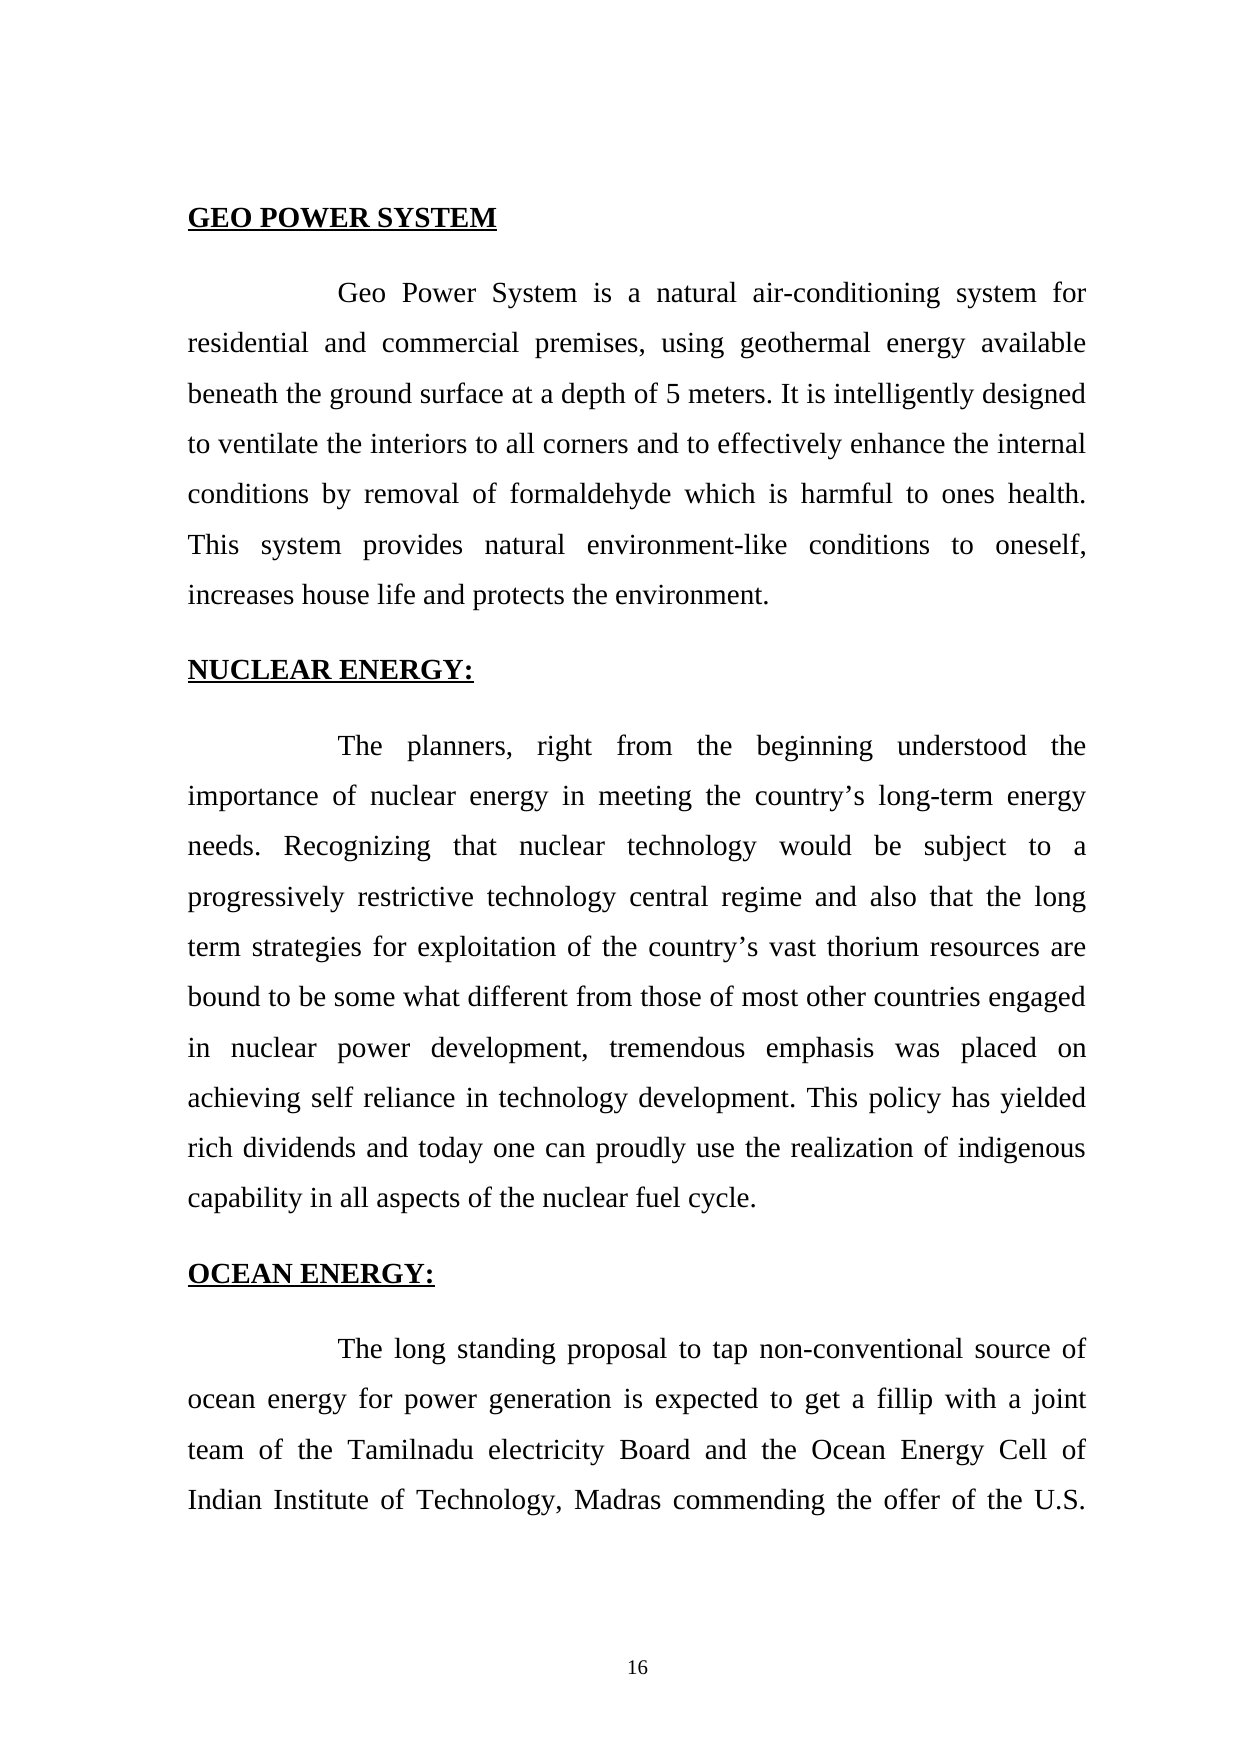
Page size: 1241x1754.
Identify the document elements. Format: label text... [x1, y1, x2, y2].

text Geo Power System is a natural air-conditioning system for residential and commercial premises, using geothermal energy available beneath the ground surface at a depth of 5 meters. It is intelligently designed to ventilate the interiors to all corners and to effectively enhance the internal conditions by removal of formaldehyde which is harmful to ones health. This system provides natural environment-like conditions to oneself, increases house life and protects the environment. [187, 275, 1087, 611]
text OCEAN ENERGY: [187, 1256, 1087, 1289]
text GEO POWER SYSTEM [187, 200, 1087, 233]
text NUCLEAR ENERGY: [187, 652, 1087, 686]
text The planners, right from the beginning understood the importance of nuclear energy in meeting the country’s long-term energy needs. Recognizing that nuclear technology would be subject to a progressively restrictive technology central regime and also that the long term strategies for exploitation of the country’s vast thorium resources are bound to be some what different from those of most other countries engaged in nuclear power development, tremendous emphasis was placed on achieving self reliance in technology development. This policy has yielded rich dividends and today one can proudly use the realization of indigenous capability in all aspects of the nuclear fuel cycle. [187, 728, 1087, 1214]
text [187, 1331, 1087, 1516]
